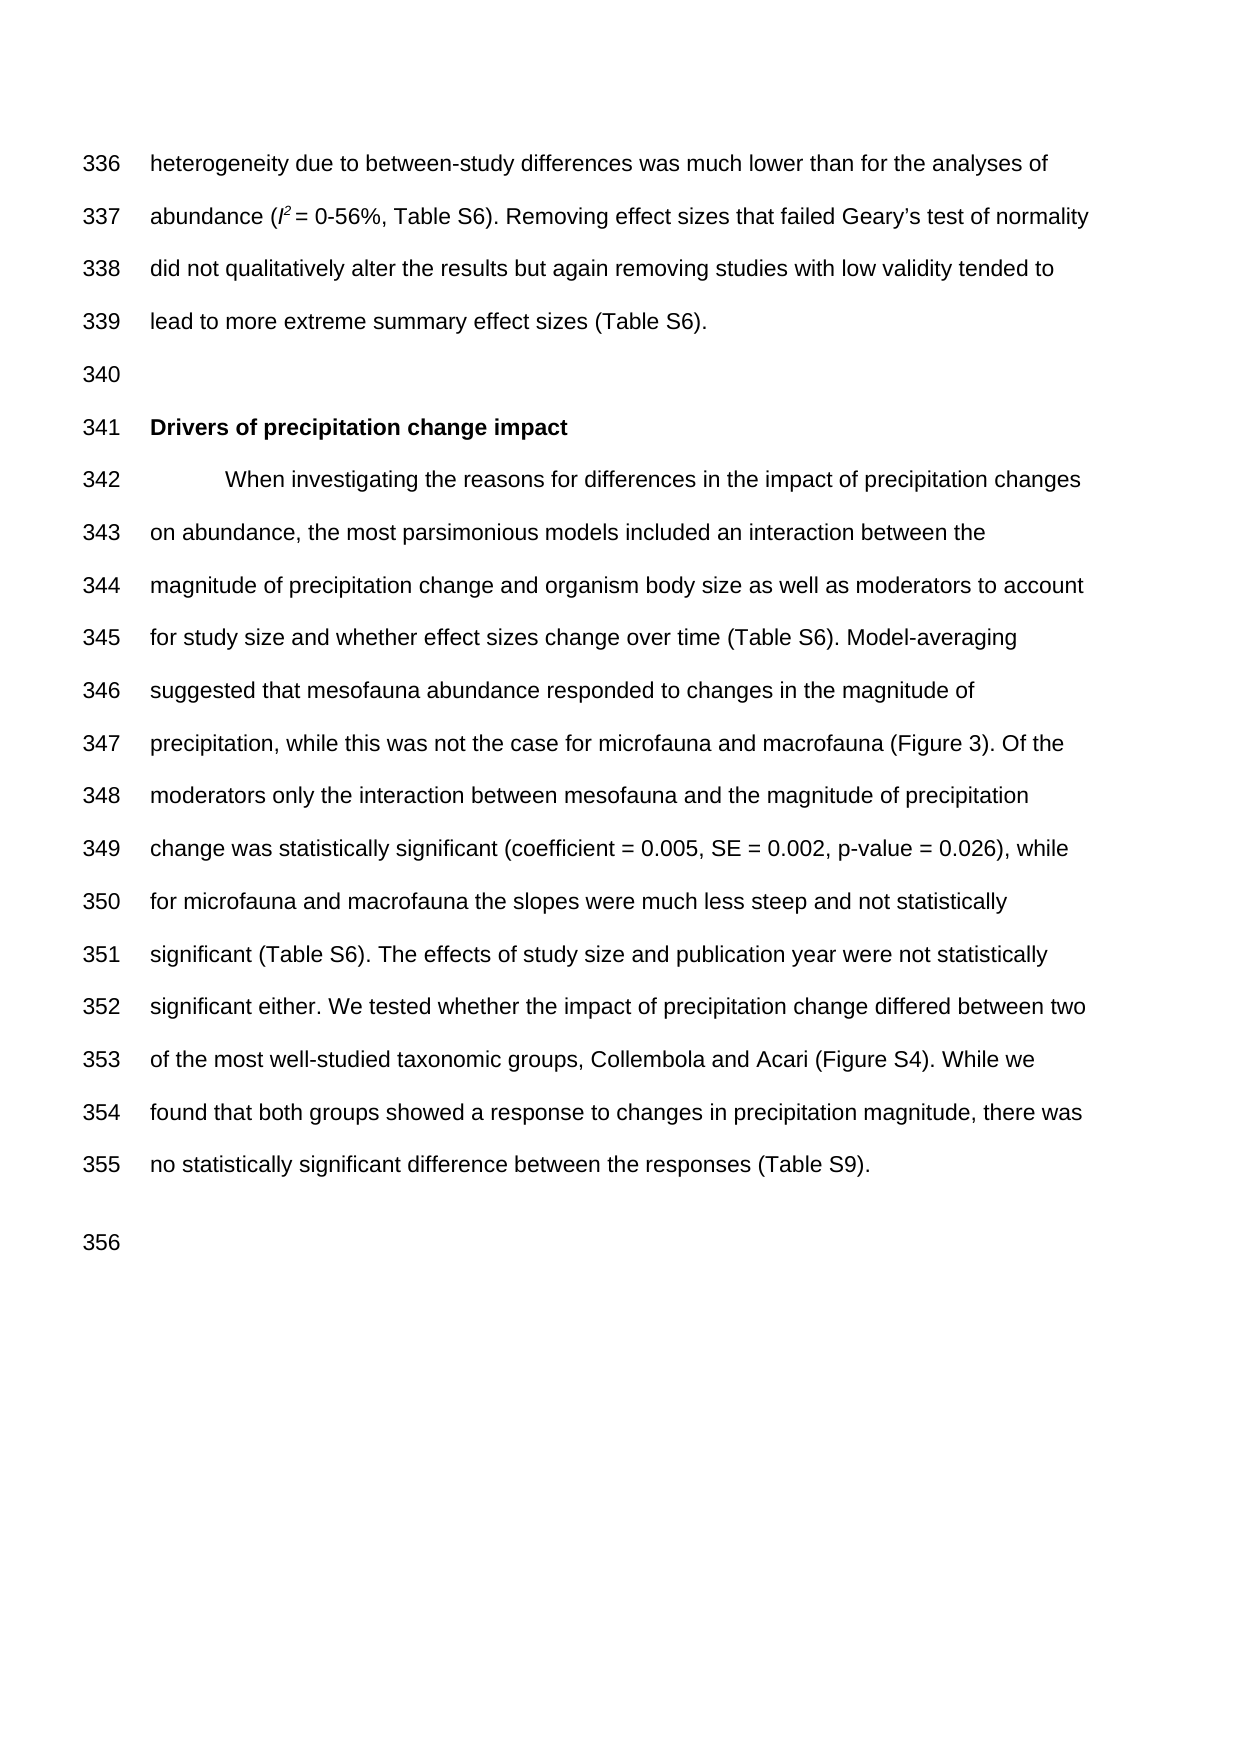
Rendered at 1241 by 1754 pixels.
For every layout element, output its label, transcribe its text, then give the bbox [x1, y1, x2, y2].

text Drivers of precipitation change impact [150, 413, 1090, 440]
text When investigating the reasons for differences in the impact of precipitation changes on abundance, the most parsimonious models included an interaction between the magnitude of precipitation change and organism body size as well as moderators to account for study size and whether effect sizes change over time (Table S6). Model-averaging suggested that mesofauna abundance responded to changes in the magnitude of precipitation, while this was not the case for microfauna and macrofauna (Figure 3). Of the moderators only the interaction between mesofauna and the magnitude of precipitation change was statistically significant (coefficient = 0.005, SE = 0.002, p-value = 0.026), while for microfauna and macrofauna the slopes were much less steep and not statistically significant (Table S6). The effects of study size and publication year were not statistically significant either. We tested whether the impact of precipitation change differed between two of the most well-studied taxonomic groups, Collembola and Acari (Figure S4). While we found that both groups showed a response to changes in precipitation magnitude, there was no statistically significant difference between the responses (Table S9). [150, 466, 1090, 1178]
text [150, 150, 1090, 334]
